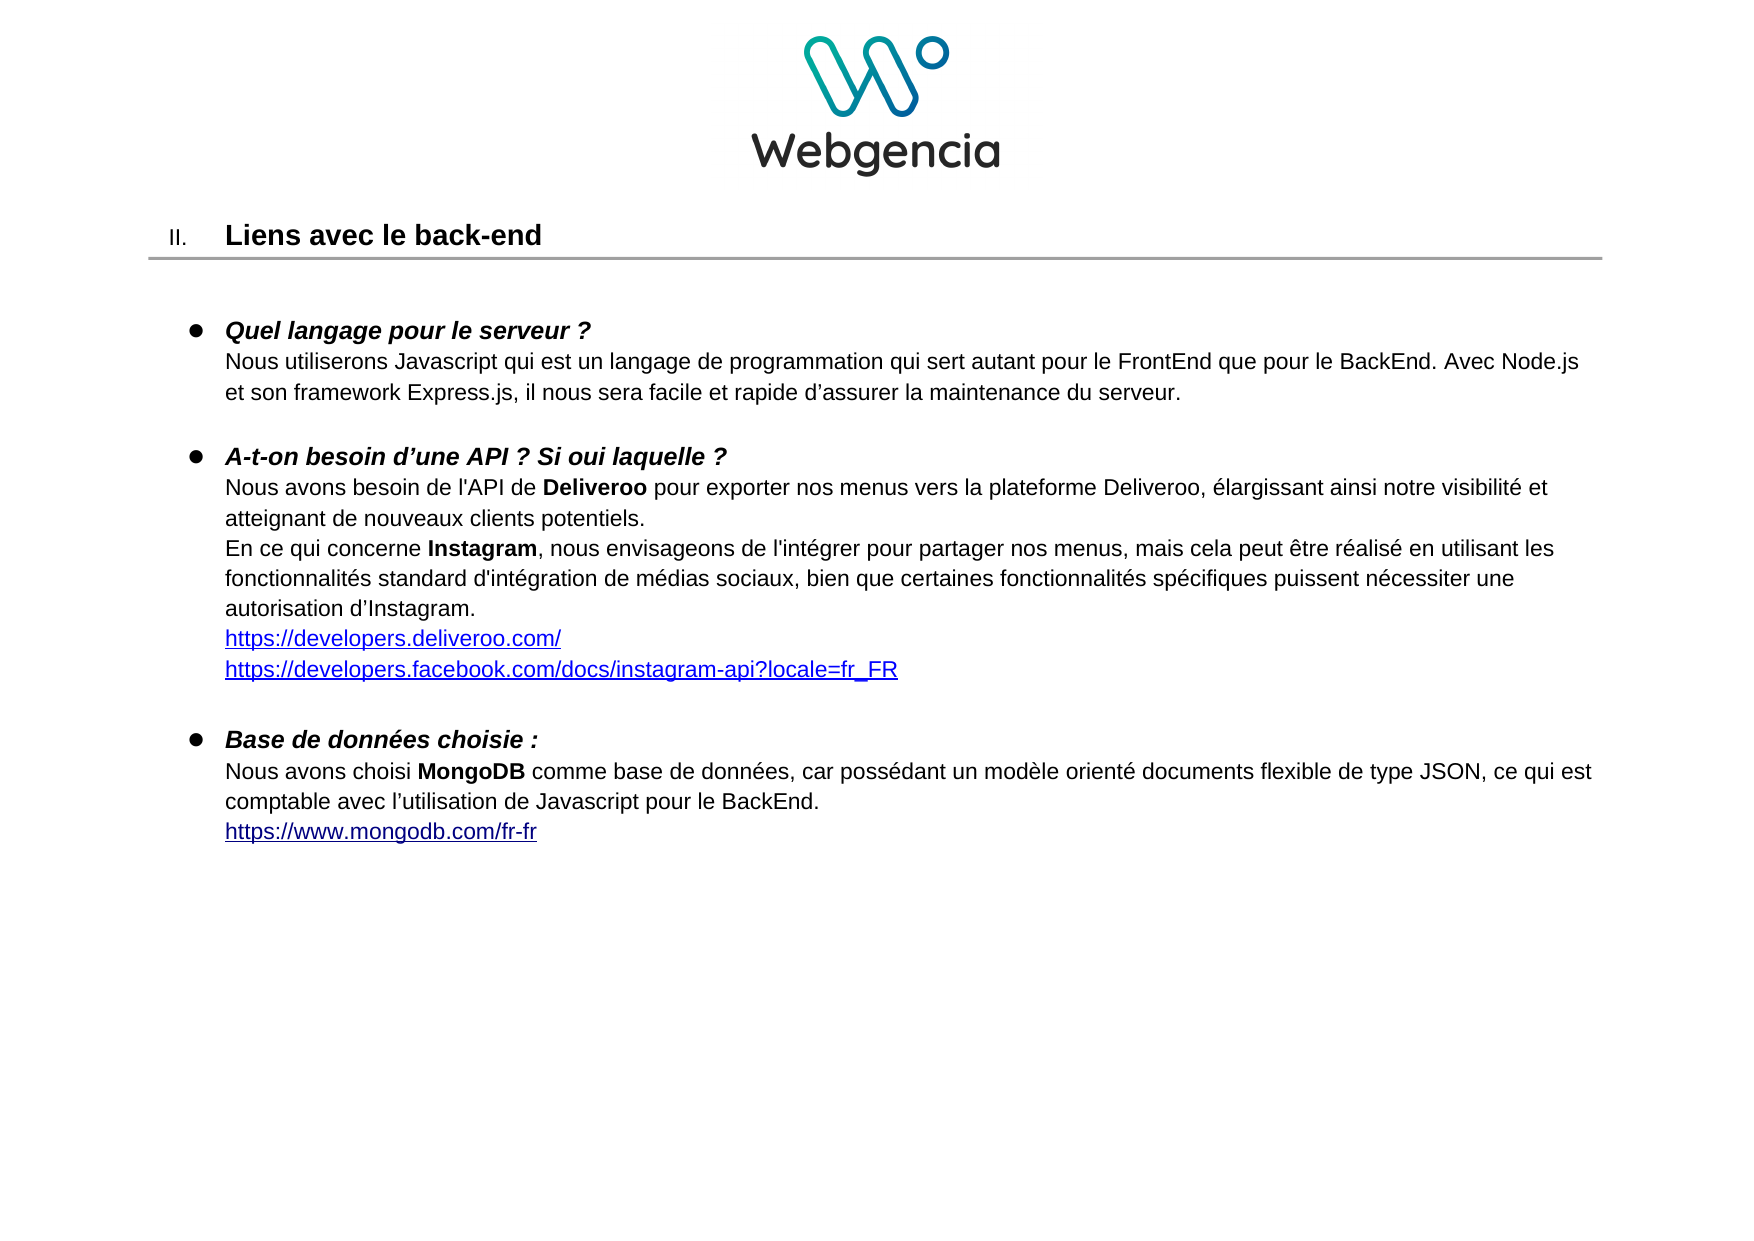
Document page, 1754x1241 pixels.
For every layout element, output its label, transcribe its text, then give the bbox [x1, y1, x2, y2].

list A-t-on besoin d’une API ? Si oui laquelle ? Nous avons besoin de l'API de Deliveroo pour exporter nos menus vers la plateforme Deliveroo, élargissant ainsi notre visibilité et atteignant de nouveaux clients potentiels. En ce qui concerne Instagram, nous envisageons de l'intégrer pour partager nos menus, mais cela peut être réalisé en utilisant les fonctionnalités standard d'intégration de médias sociaux, bien que certaines fonctionnalités spécifiques puissent nécessiter une autorisation d’Instagram. https://developers.deliveroo.com/ https://developers.facebook.com/docs/instagram-api?locale=fr_FR [187, 442, 1604, 682]
list Quel langage pour le serveur ? Nous utiliserons Javascript qui est un langage de programmation qui sert autant pour le FrontEnd que pour le BackEnd. Avec Node.js et son framework Express.js, il nous sera facile et rapide d’assurer la maintenance du serveur. [187, 316, 1604, 405]
picture [710, 23, 1043, 190]
list Base de données choisie : Nous avons choisi MongoDB comme base de données, car possédant un modèle orienté documents flexible de type JSON, ce qui est comptable avec l’utilisation de Javascript pour le BackEnd. https://www.mongodb.com/fr-fr [187, 725, 1604, 844]
list Liens avec le back-end [187, 218, 1604, 252]
